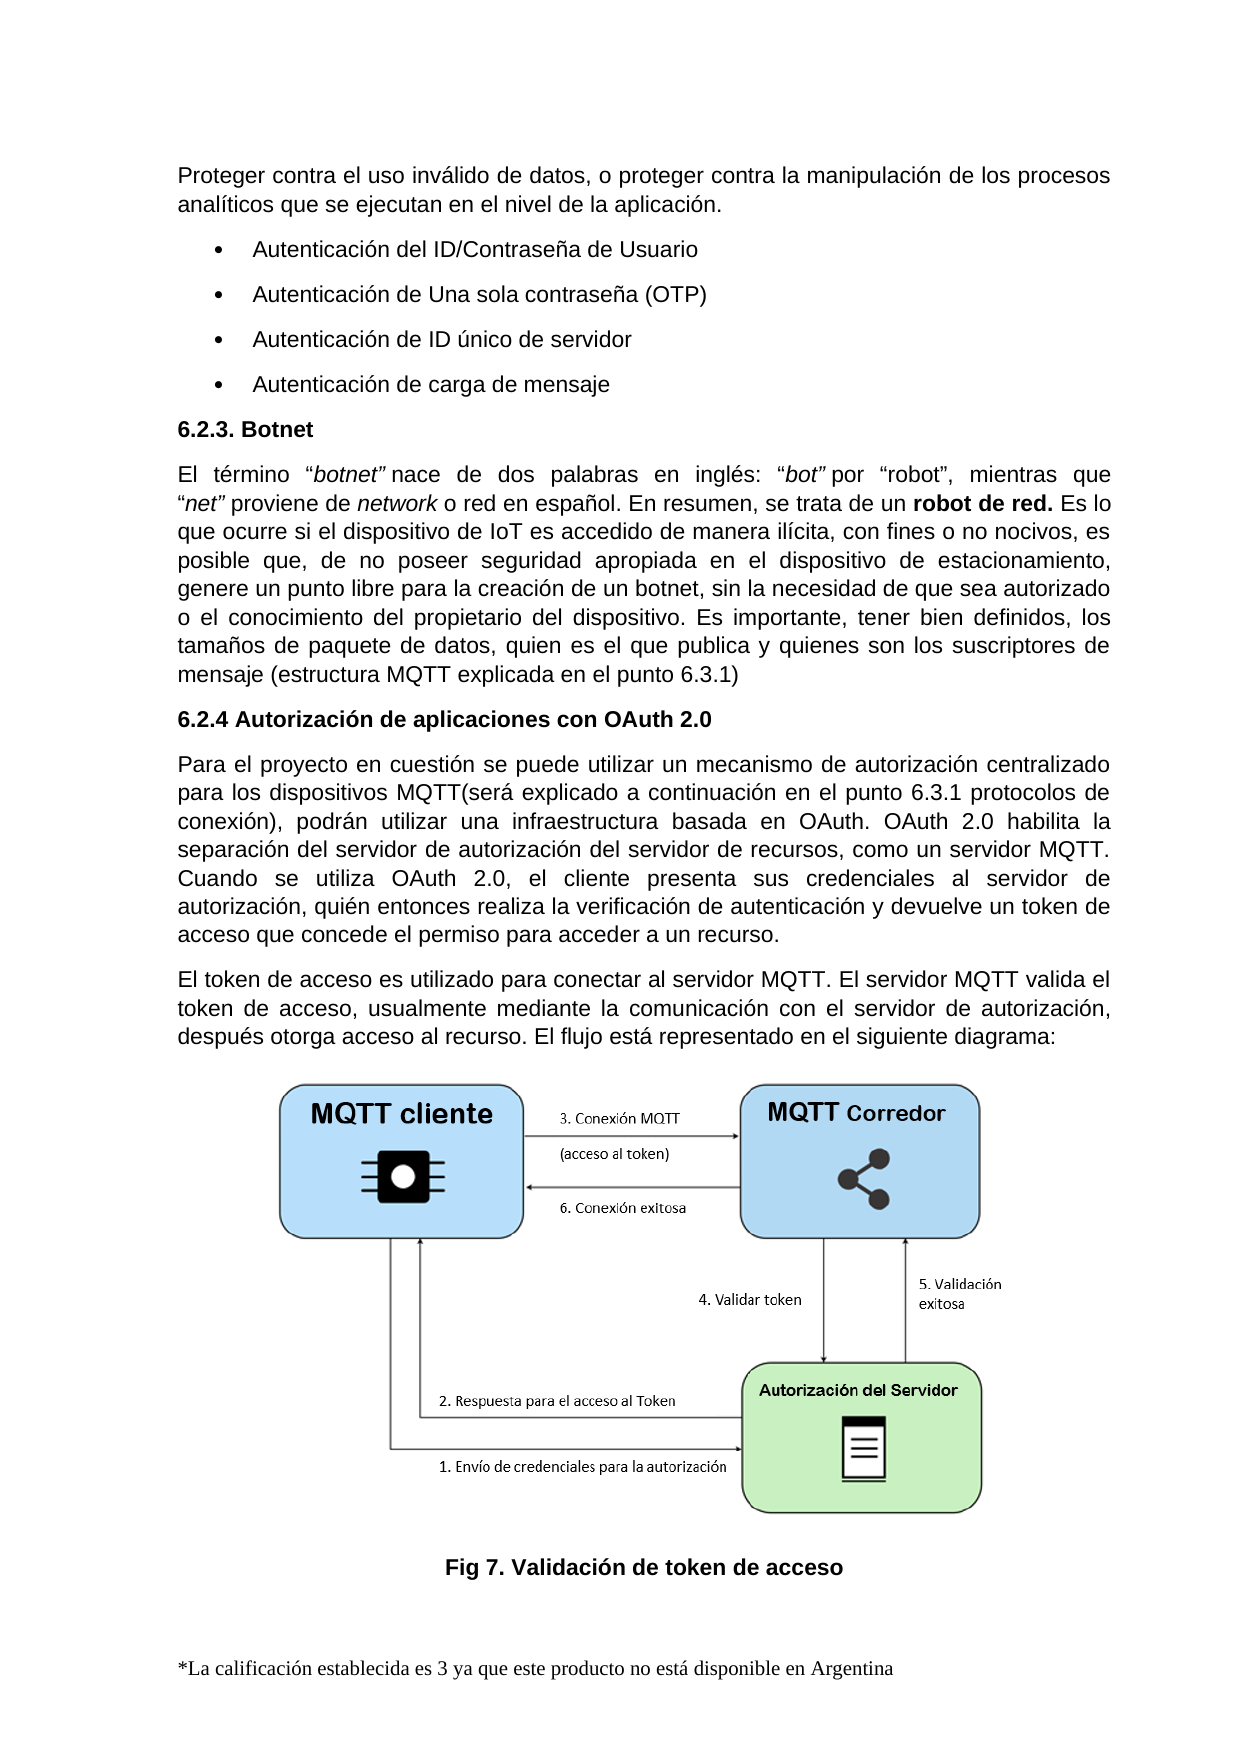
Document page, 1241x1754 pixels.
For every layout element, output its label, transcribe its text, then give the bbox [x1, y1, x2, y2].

text El token de acceso es utilizado para conectar al servidor MQTT. El servidor MQTT valida el token de acceso, usualmente mediante la comunicación con el servidor de autorización, después otorga acceso al recurso. El flujo está representado en el siguiente diagrama: [177, 966, 1111, 1050]
list Autenticación de ID único de servidor [215, 326, 1111, 352]
text El término “botnet” nace de dos palabras en inglés: “bot” por “robot”, mientras que “net” proviene de network o red en español. En resumen, se trata de un robot de red. Es lo que ocurre si el dispositivo de IoT es accedido de manera ilícita, con fines o no nocivos, es posible que, de no poseer seguridad apropiada en el dispositivo de estacionamiento, genere un punto libre para la creación de un botnet, sin la necesidad de que sea autorizado o el conocimiento del propietario del dispositivo. Es importante, tener bien definidos, los tamaños de paquete de datos, quien es el que publica y quienes son los suscriptores de mensaje (estructura MQTT explicada en el punto 6.3.1) [177, 461, 1111, 687]
text Para el proyecto en cuestión se puede utilizar un mecanismo de autorización centralizado para los dispositivos MQTT(será explicado a continuación en el punto 6.3.1 protocolos de conexión), podrán utilizar una infraestructura basada en OAuth. OAuth 2.0 habilita la separación del servidor de autorización del servidor de recursos, como un servidor MQTT. Cuando se utiliza OAuth 2.0, el cliente presenta sus credenciales al servidor de autorización, quién entonces realiza la verificación de autenticación y devuelve un token de acceso que concede el permiso para acceder a un recurso. [177, 751, 1111, 948]
text 6.2.3. Botnet [177, 416, 1111, 443]
picture [247, 1068, 1042, 1536]
text 6.2.4 Autorización de aplicaciones con OAuth 2.0 [177, 706, 1111, 732]
list Autenticación de Una sola contraseña (OTP) [215, 281, 1111, 307]
text Proteger contra el uso inválido de datos, o proteger contra la manipulación de los procesos analíticos que se ejecutan en el nivel de la aplicación. [177, 162, 1111, 217]
text Fig 7. Validación de token de acceso [177, 1554, 1111, 1580]
list Autenticación del ID/Contraseña de Usuario [215, 236, 1111, 262]
list Autenticación de carga de mensaje [215, 371, 1111, 398]
